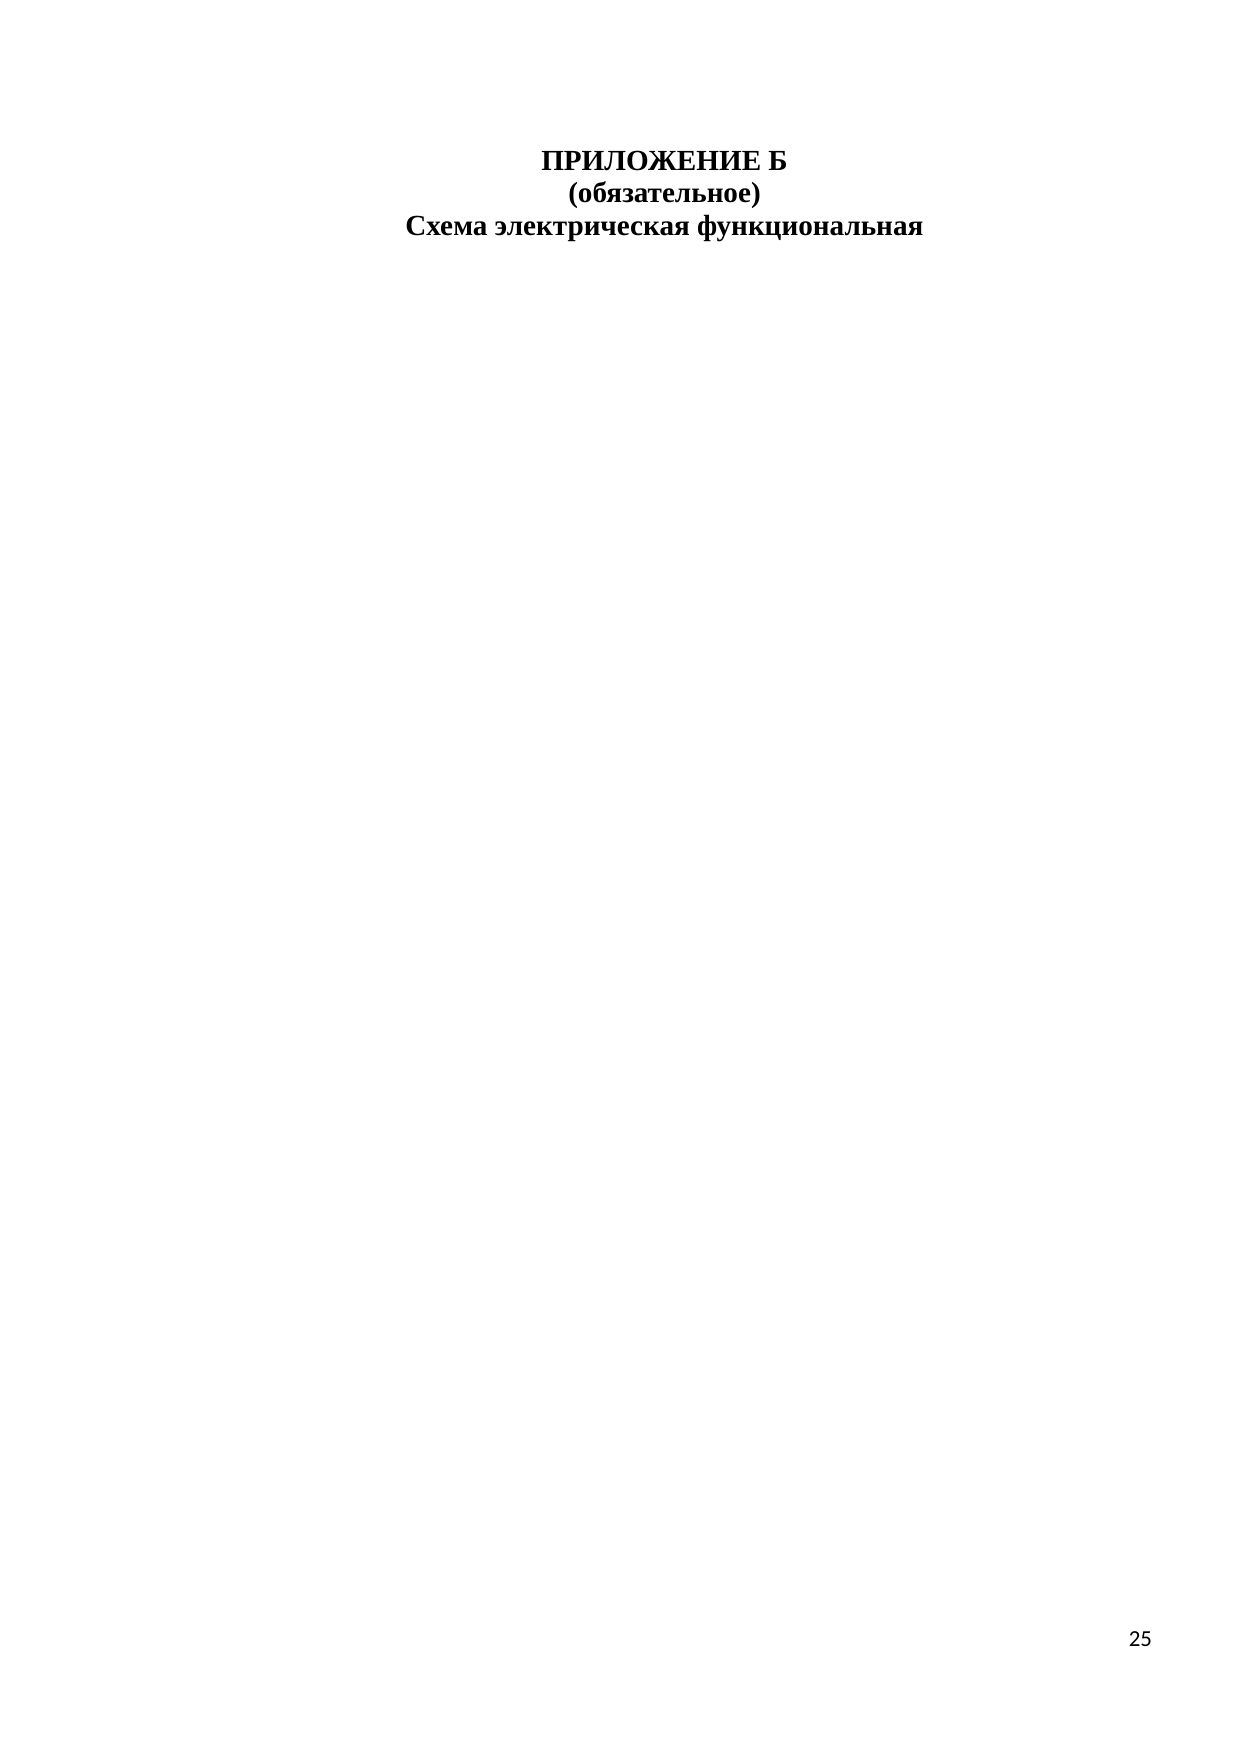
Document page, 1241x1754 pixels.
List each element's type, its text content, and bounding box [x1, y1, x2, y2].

text (обязательное) [177, 177, 1152, 208]
text Схема электрическая функциональная [177, 208, 1152, 242]
subtitle ПРИЛОЖЕНИЕ Б [177, 143, 1152, 177]
